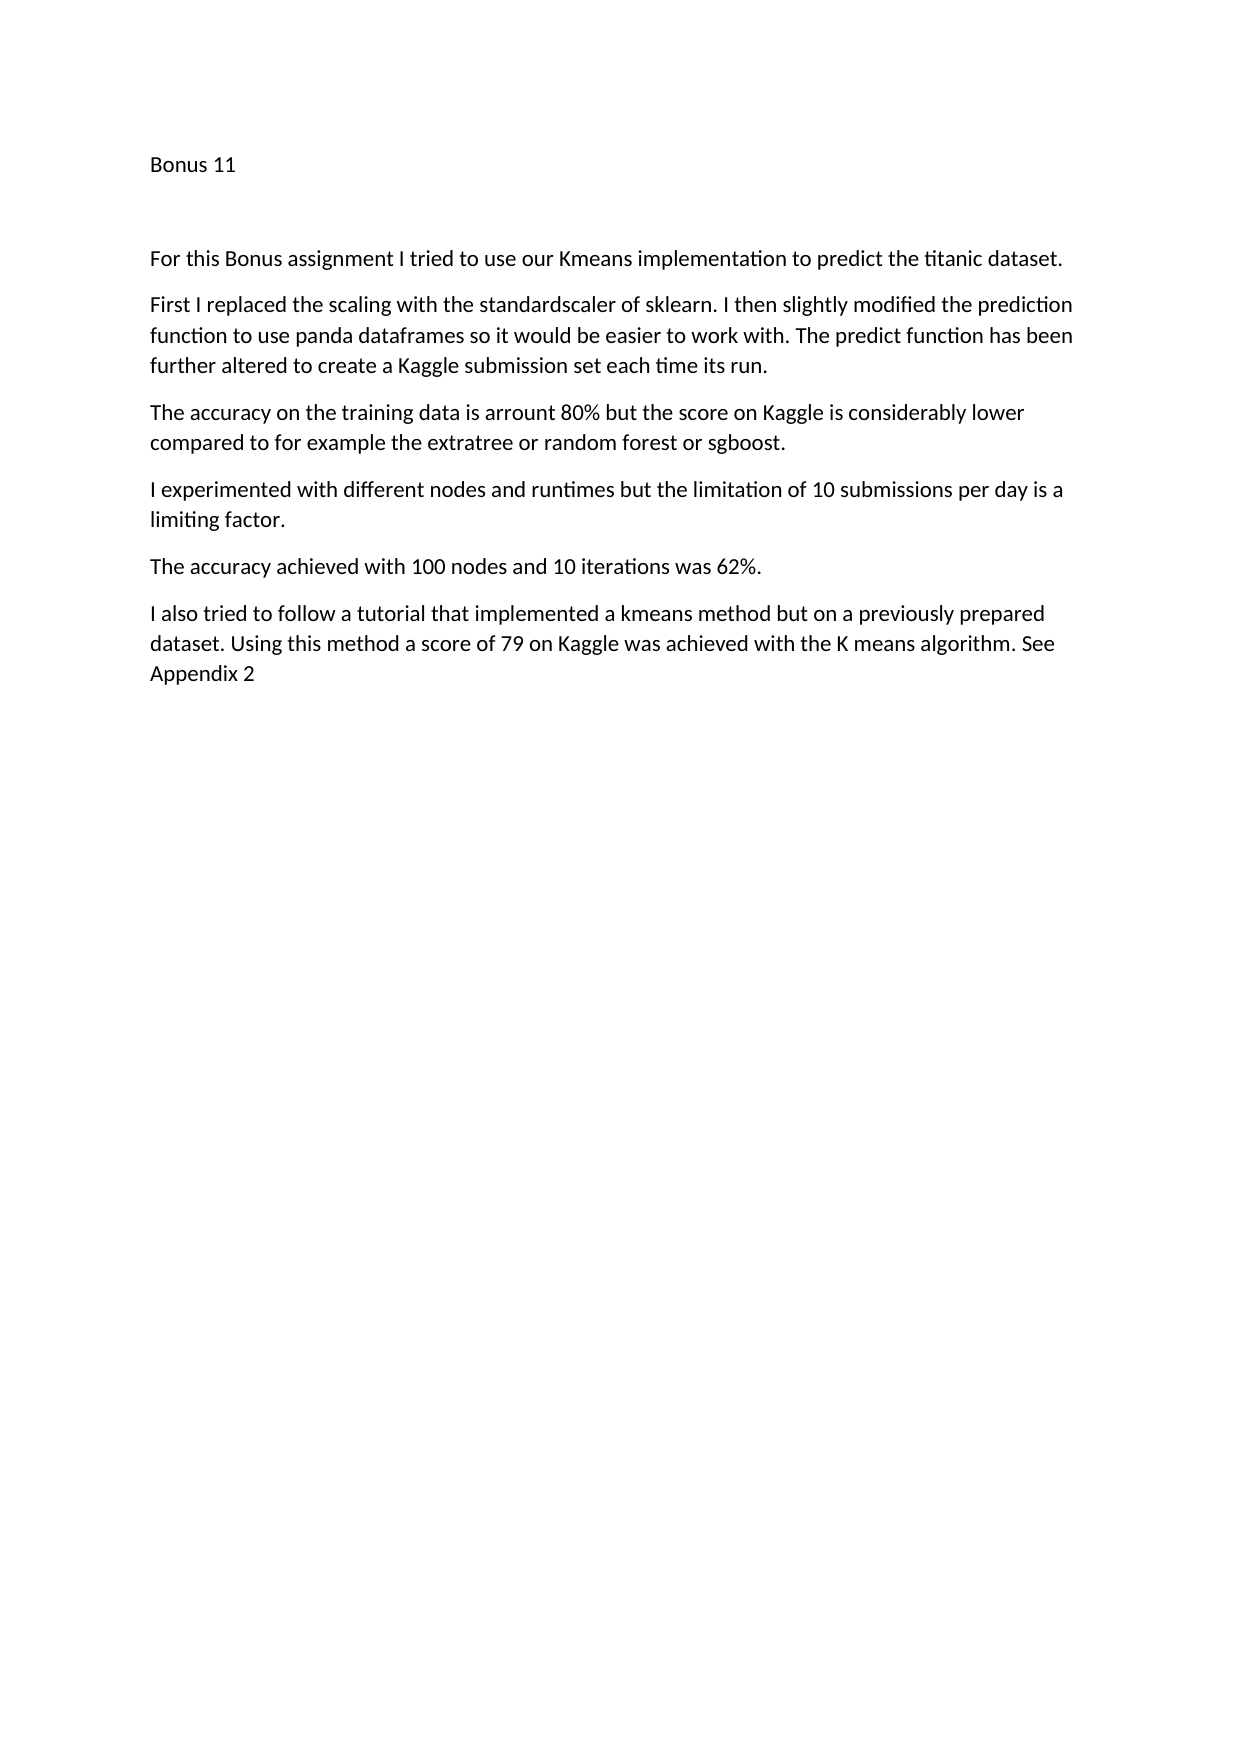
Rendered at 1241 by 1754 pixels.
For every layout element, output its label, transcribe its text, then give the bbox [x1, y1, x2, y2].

text Bonus 11 [150, 150, 1090, 178]
text I also tried to follow a tutorial that implemented a kmeans method but on a previously prepared dataset. Using this method a score of 79 on Kaggle was achieved with the K means algorithm. See Appendix 2 [150, 599, 1090, 687]
text For this Bonus assignment I tried to use our Kmeans implementation to predict the titanic dataset. [150, 244, 1090, 272]
text I experimented with different nodes and runtimes but the limitation of 10 submissions per day is a limiting factor. [150, 475, 1090, 533]
text The accuracy achieved with 100 nodes and 10 iterations was 62%. [150, 552, 1090, 580]
text The accuracy on the training data is arrount 80% but the score on Kaggle is considerably lower compared to for example the extratree or random forest or sgboost. [150, 398, 1090, 456]
text First I replaced the scaling with the standardscaler of sklearn. I then slightly modified the prediction function to use panda dataframes so it would be easier to work with. The predict function has been further altered to create a Kaggle submission set each time its run. [150, 291, 1090, 379]
